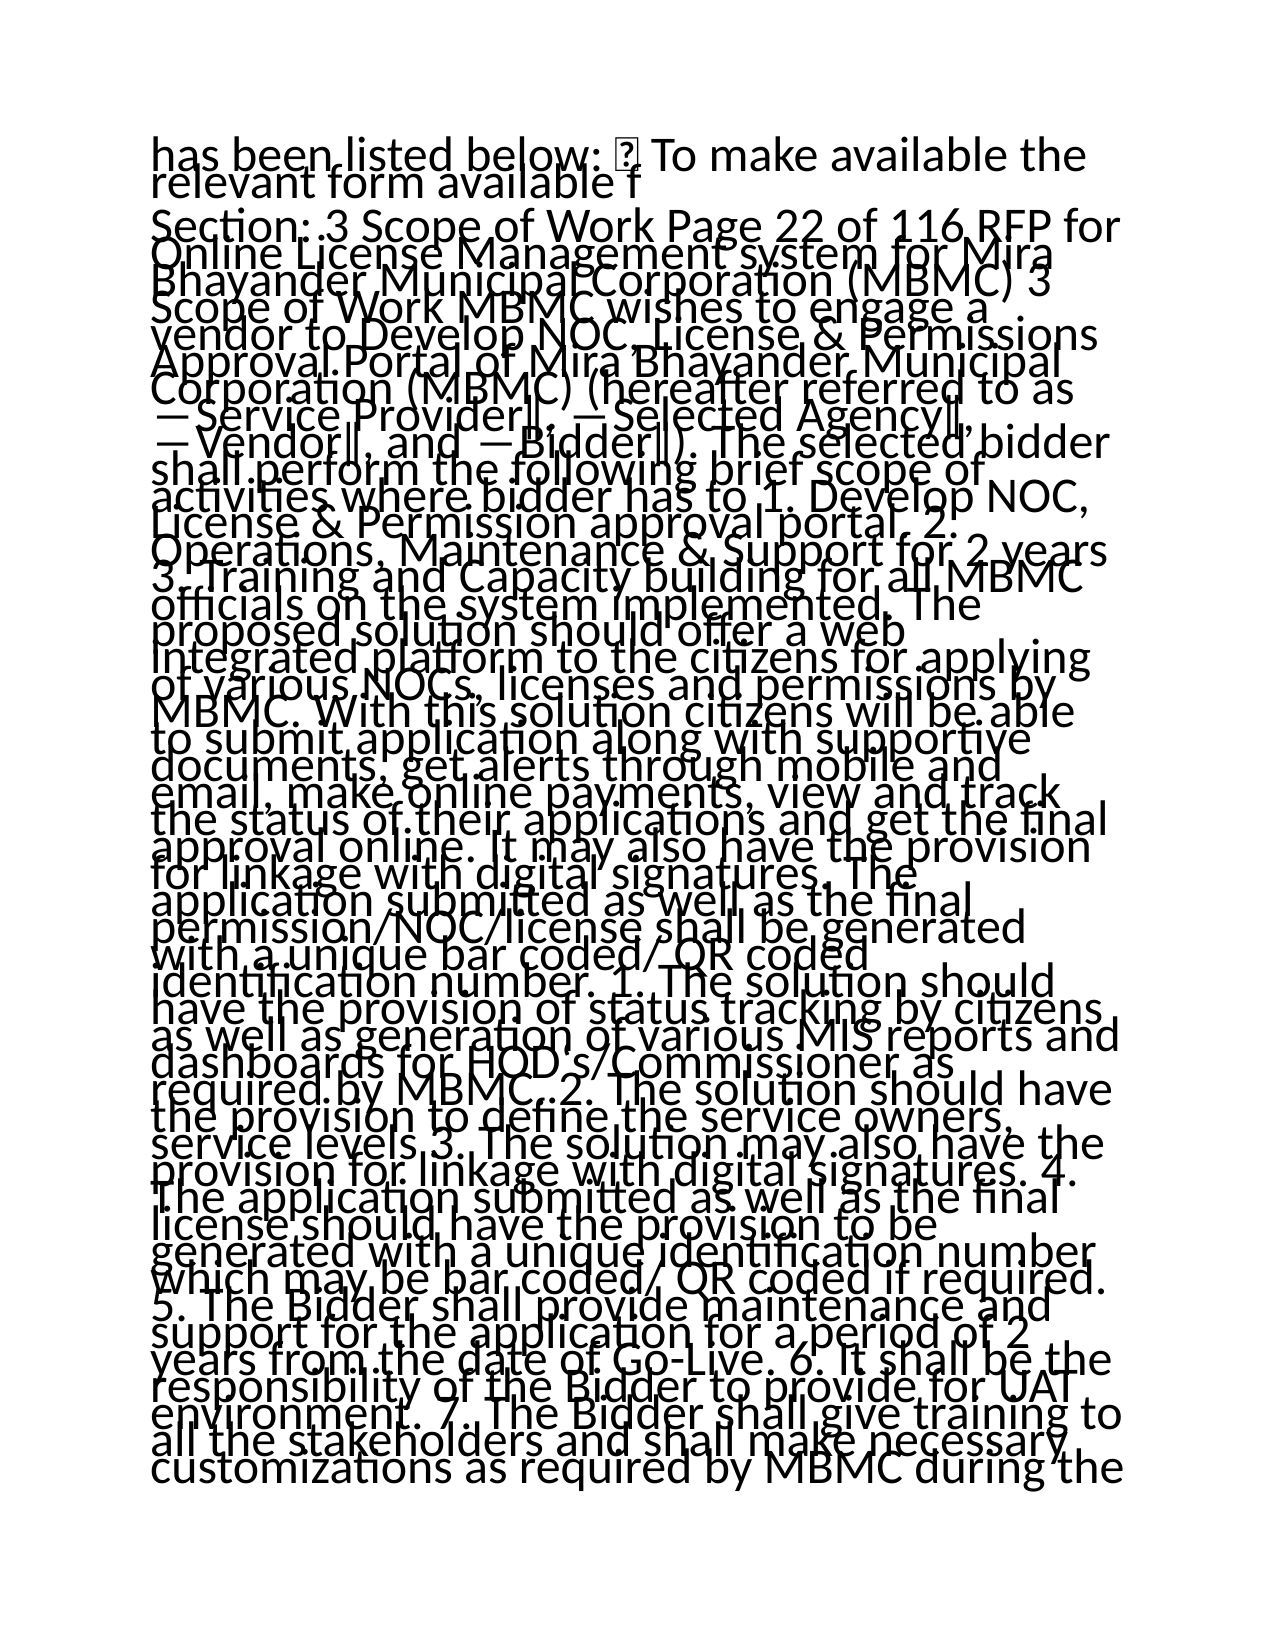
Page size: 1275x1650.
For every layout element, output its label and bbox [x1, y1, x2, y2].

text [150, 221, 1125, 1489]
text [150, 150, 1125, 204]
